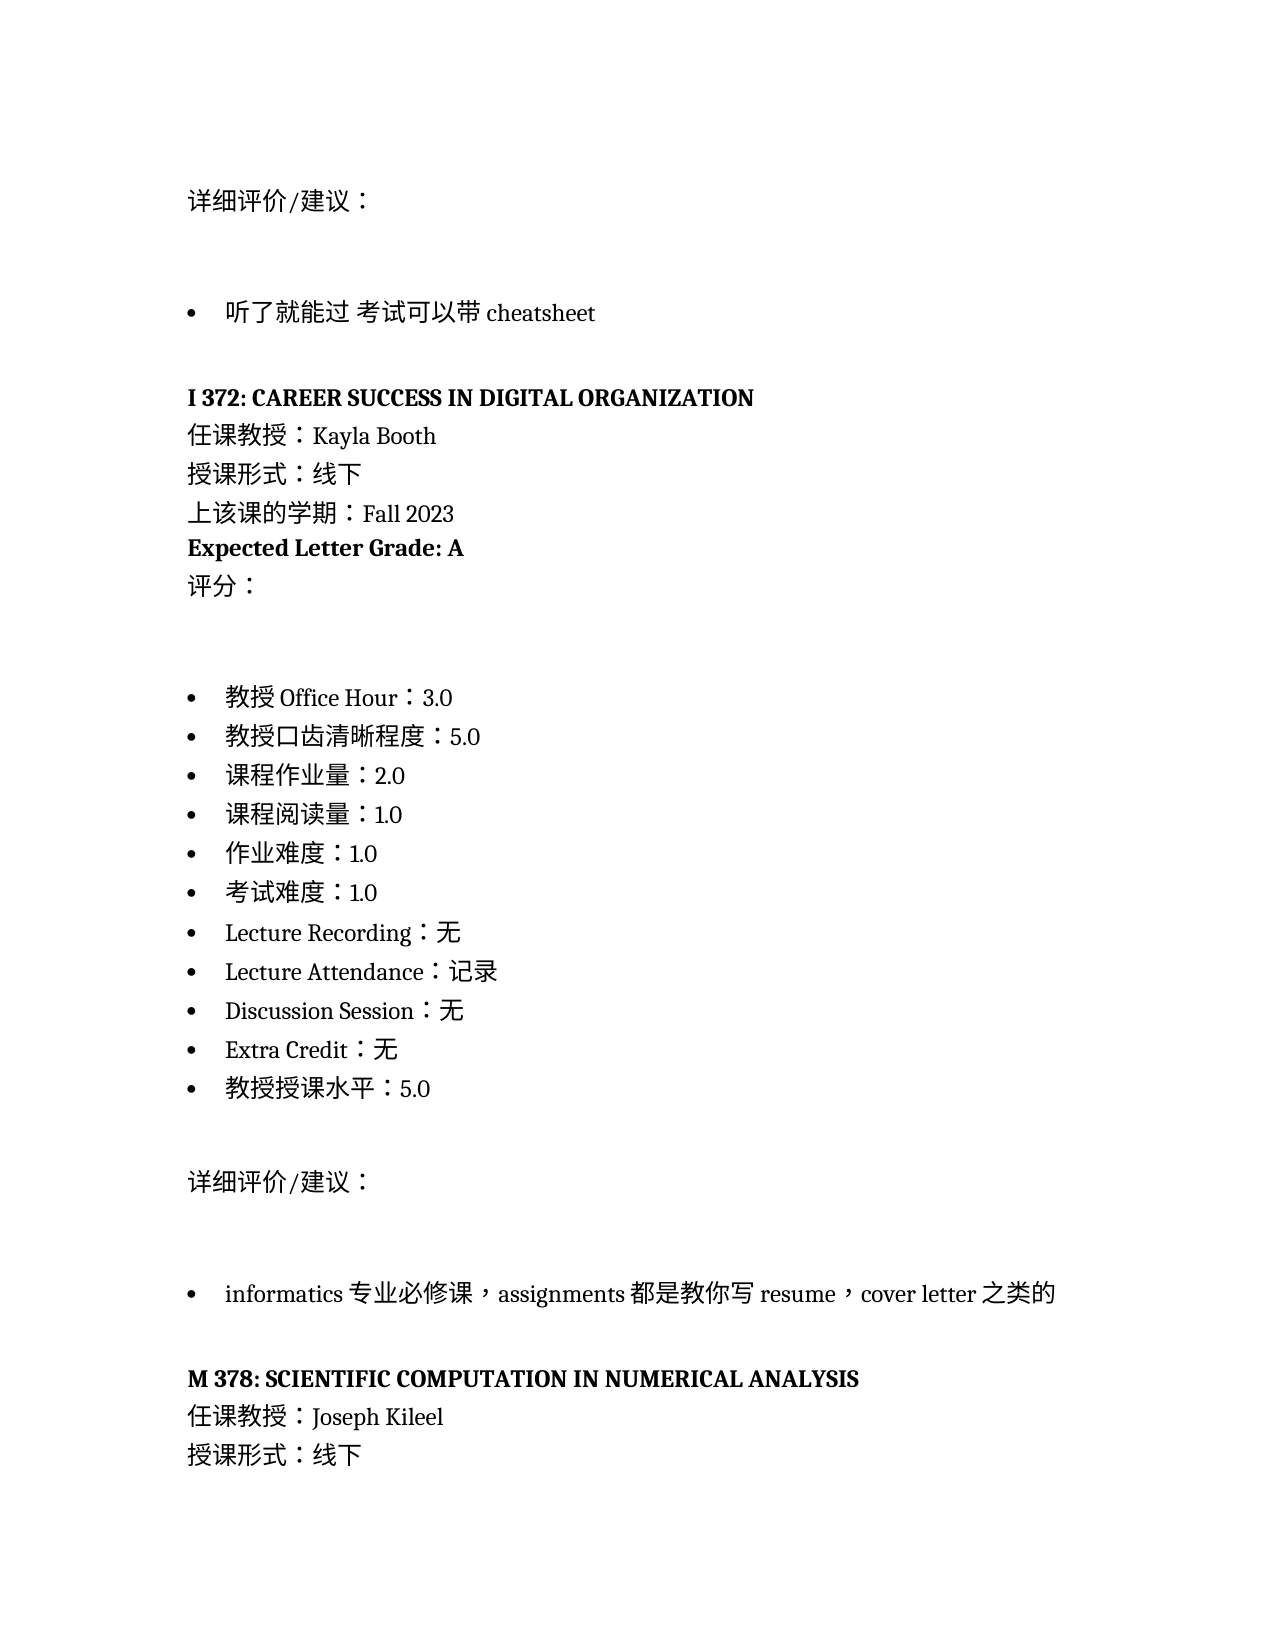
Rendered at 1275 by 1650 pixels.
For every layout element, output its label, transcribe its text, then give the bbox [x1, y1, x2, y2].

list 教授口齿清晰程度：5.0 [187, 718, 1087, 752]
text 详细评价/建议： [187, 1131, 1087, 1199]
list 教授Office Hour：3.0 [187, 679, 1087, 713]
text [187, 1365, 1087, 1472]
list 课程阅读量：1.0 [187, 797, 1087, 831]
text 详细评价/建议： [187, 150, 1087, 218]
list Lecture Attendance：记录 [187, 953, 1087, 987]
list 考试难度：1.0 [187, 875, 1087, 909]
list Extra Credit：无 [187, 1032, 1087, 1066]
list Discussion Session：无 [187, 993, 1087, 1027]
list 听了就能过 考试可以带cheatsheet [187, 295, 1087, 359]
list 教授授课水平：5.0 [187, 1071, 1087, 1105]
text I 372: CAREER SUCCESS IN DIGITAL ORGANIZATION 任课教授：Kayla Booth 授课形式：线下 上该课的学期：Fall 2023 Expected Letter Grade: A 评分： [187, 384, 1087, 602]
list 课程作业量：2.0 [187, 758, 1087, 792]
list 作业难度：1.0 [187, 836, 1087, 870]
list Lecture Recording：无 [187, 914, 1087, 948]
list informatics专业必修课，assignments都是教你写resume，cover letter之类的 [187, 1276, 1087, 1340]
